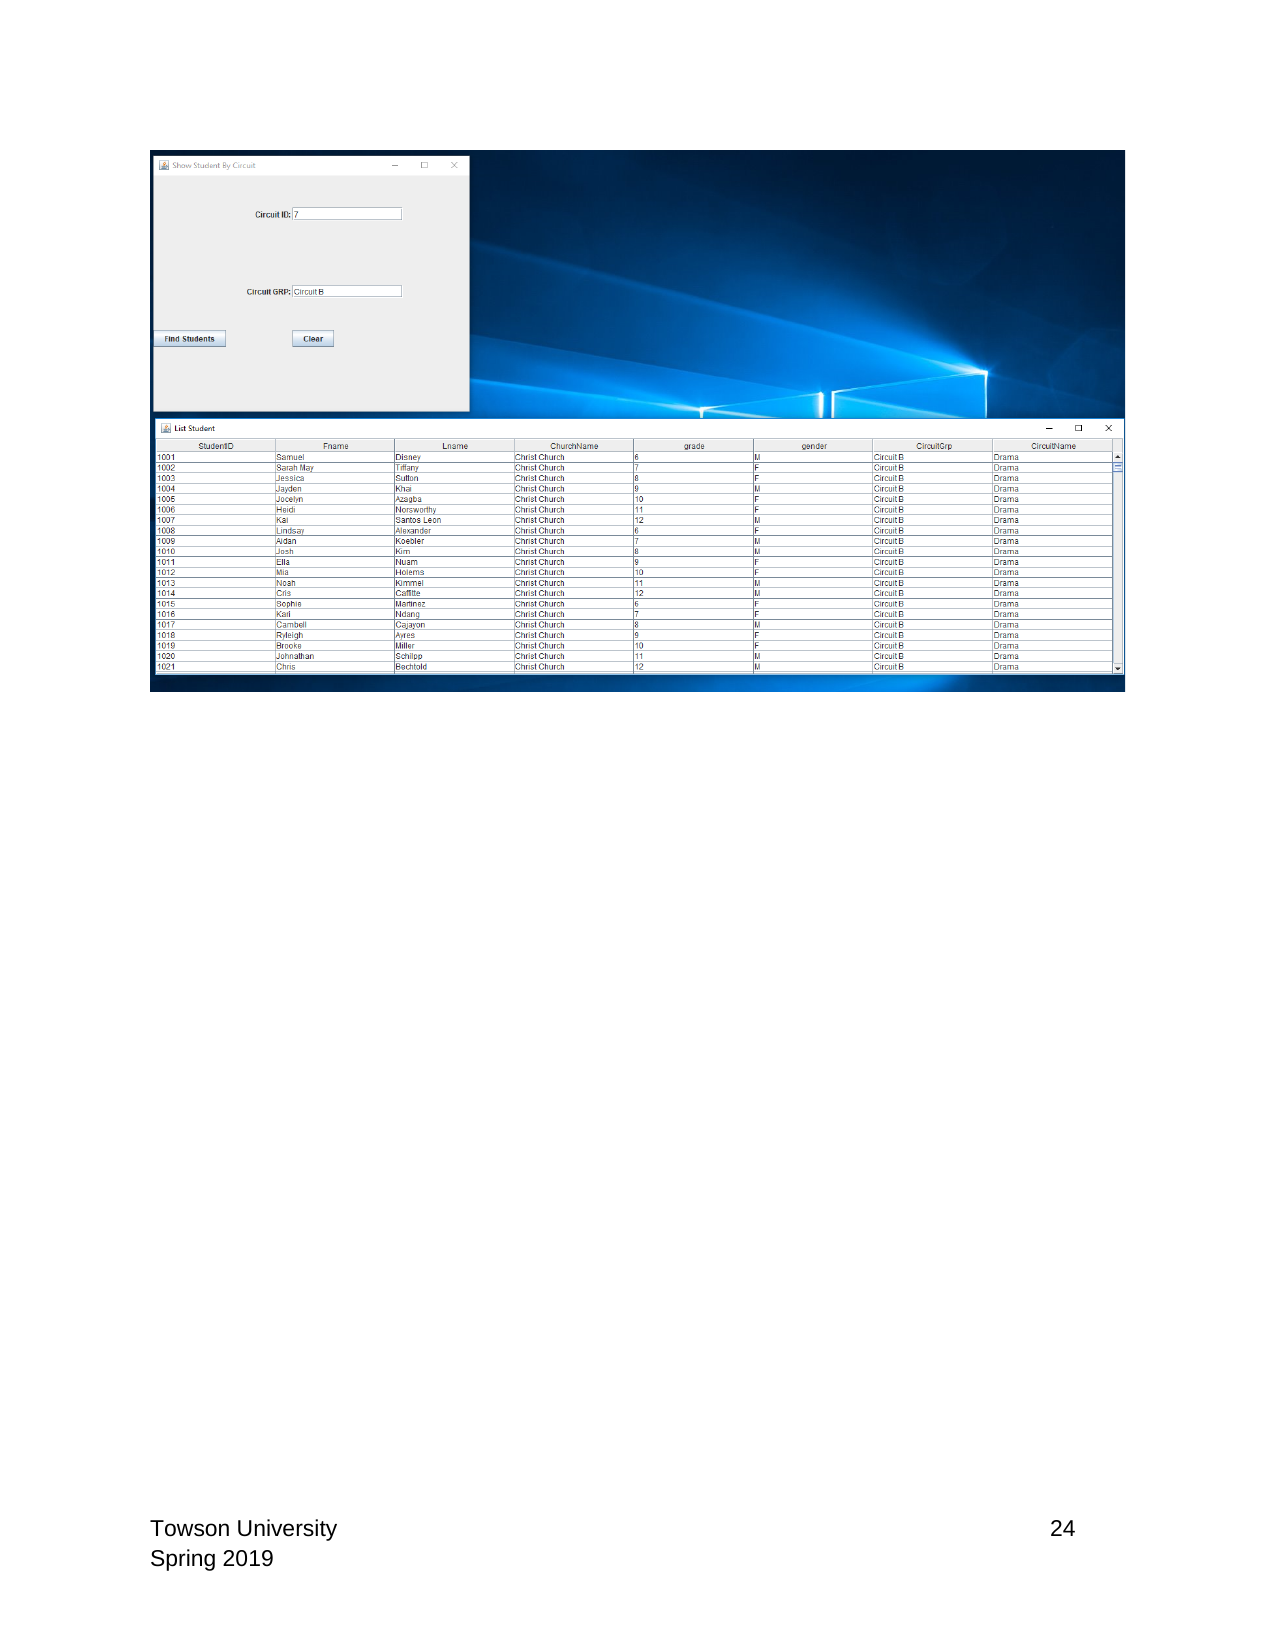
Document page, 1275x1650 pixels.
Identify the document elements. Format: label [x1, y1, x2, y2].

picture [150, 150, 1125, 692]
